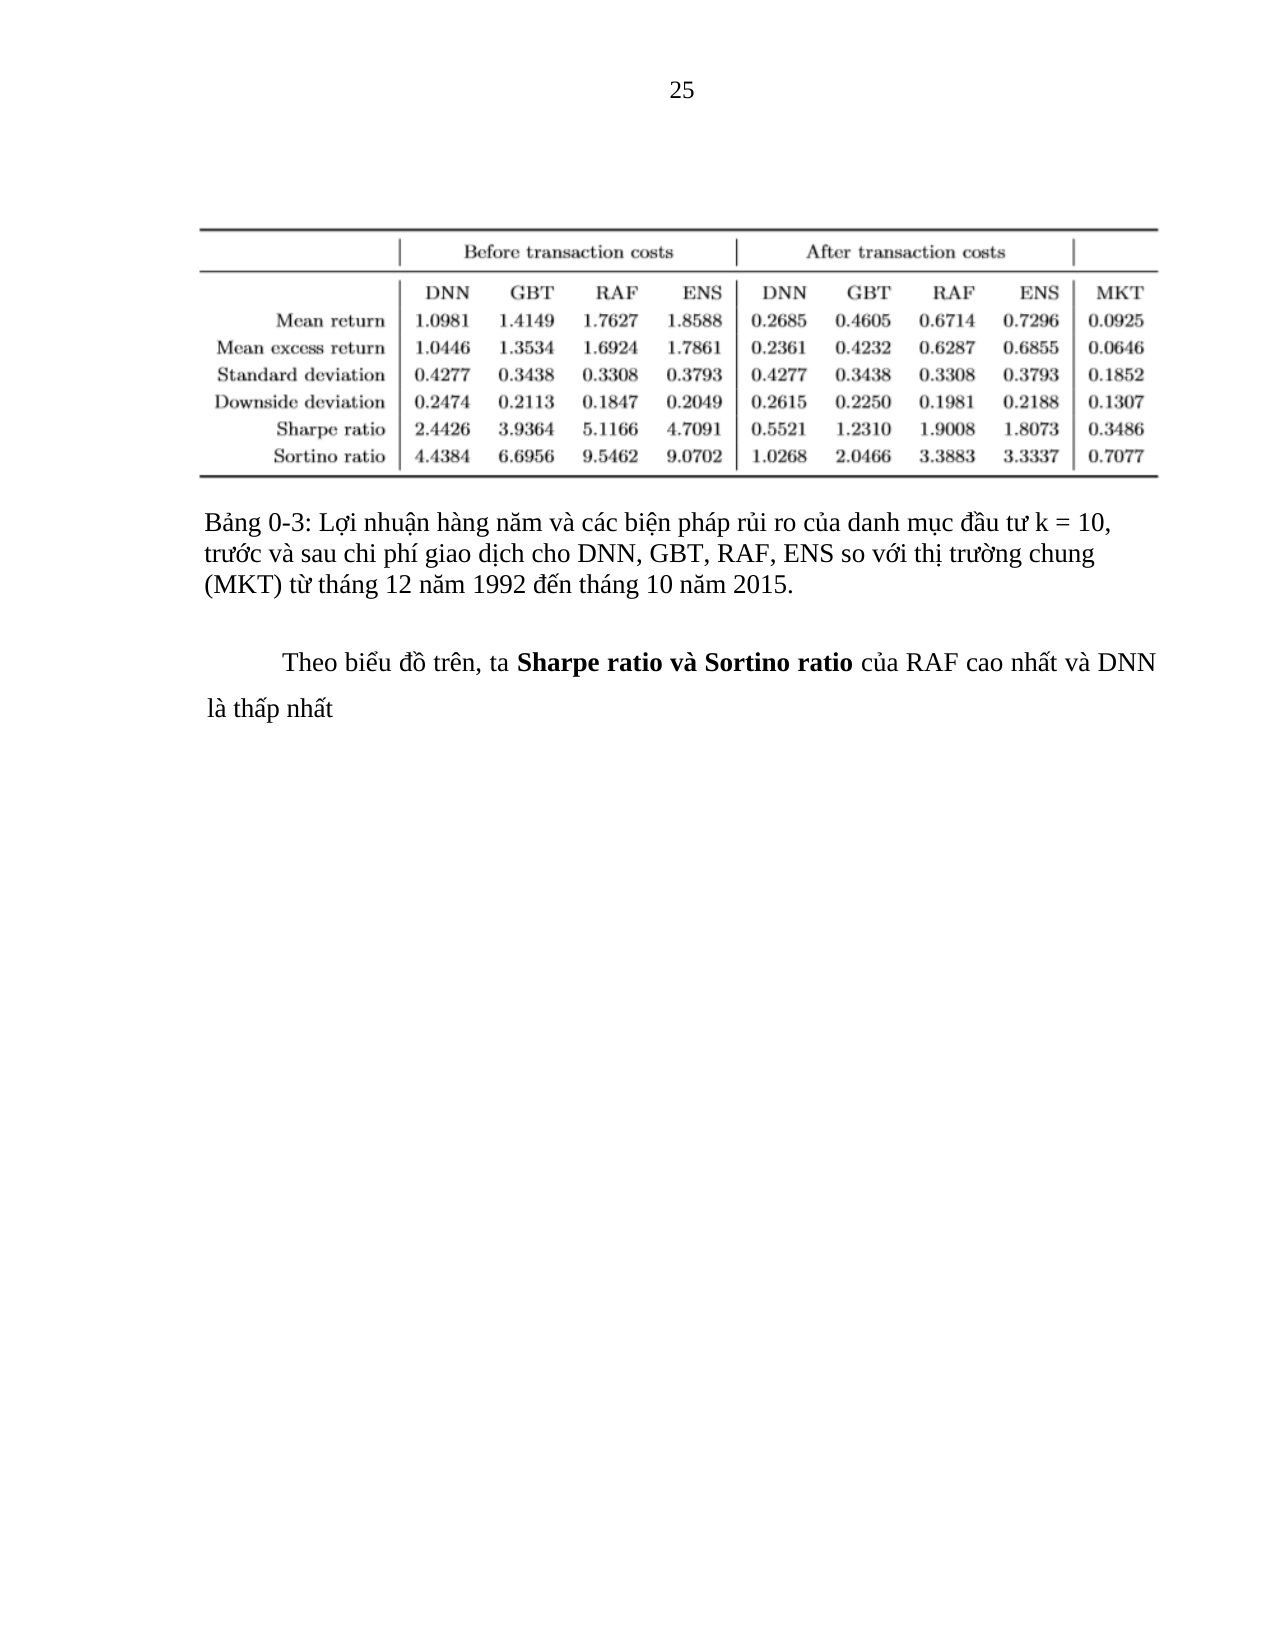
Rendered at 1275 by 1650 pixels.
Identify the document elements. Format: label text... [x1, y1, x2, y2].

picture [184, 207, 1185, 485]
text Theo biểu đồ trên, ta Sharpe ratio và Sortino ratio của RAF cao nhất và DNN là thấp nhất [207, 646, 1157, 724]
